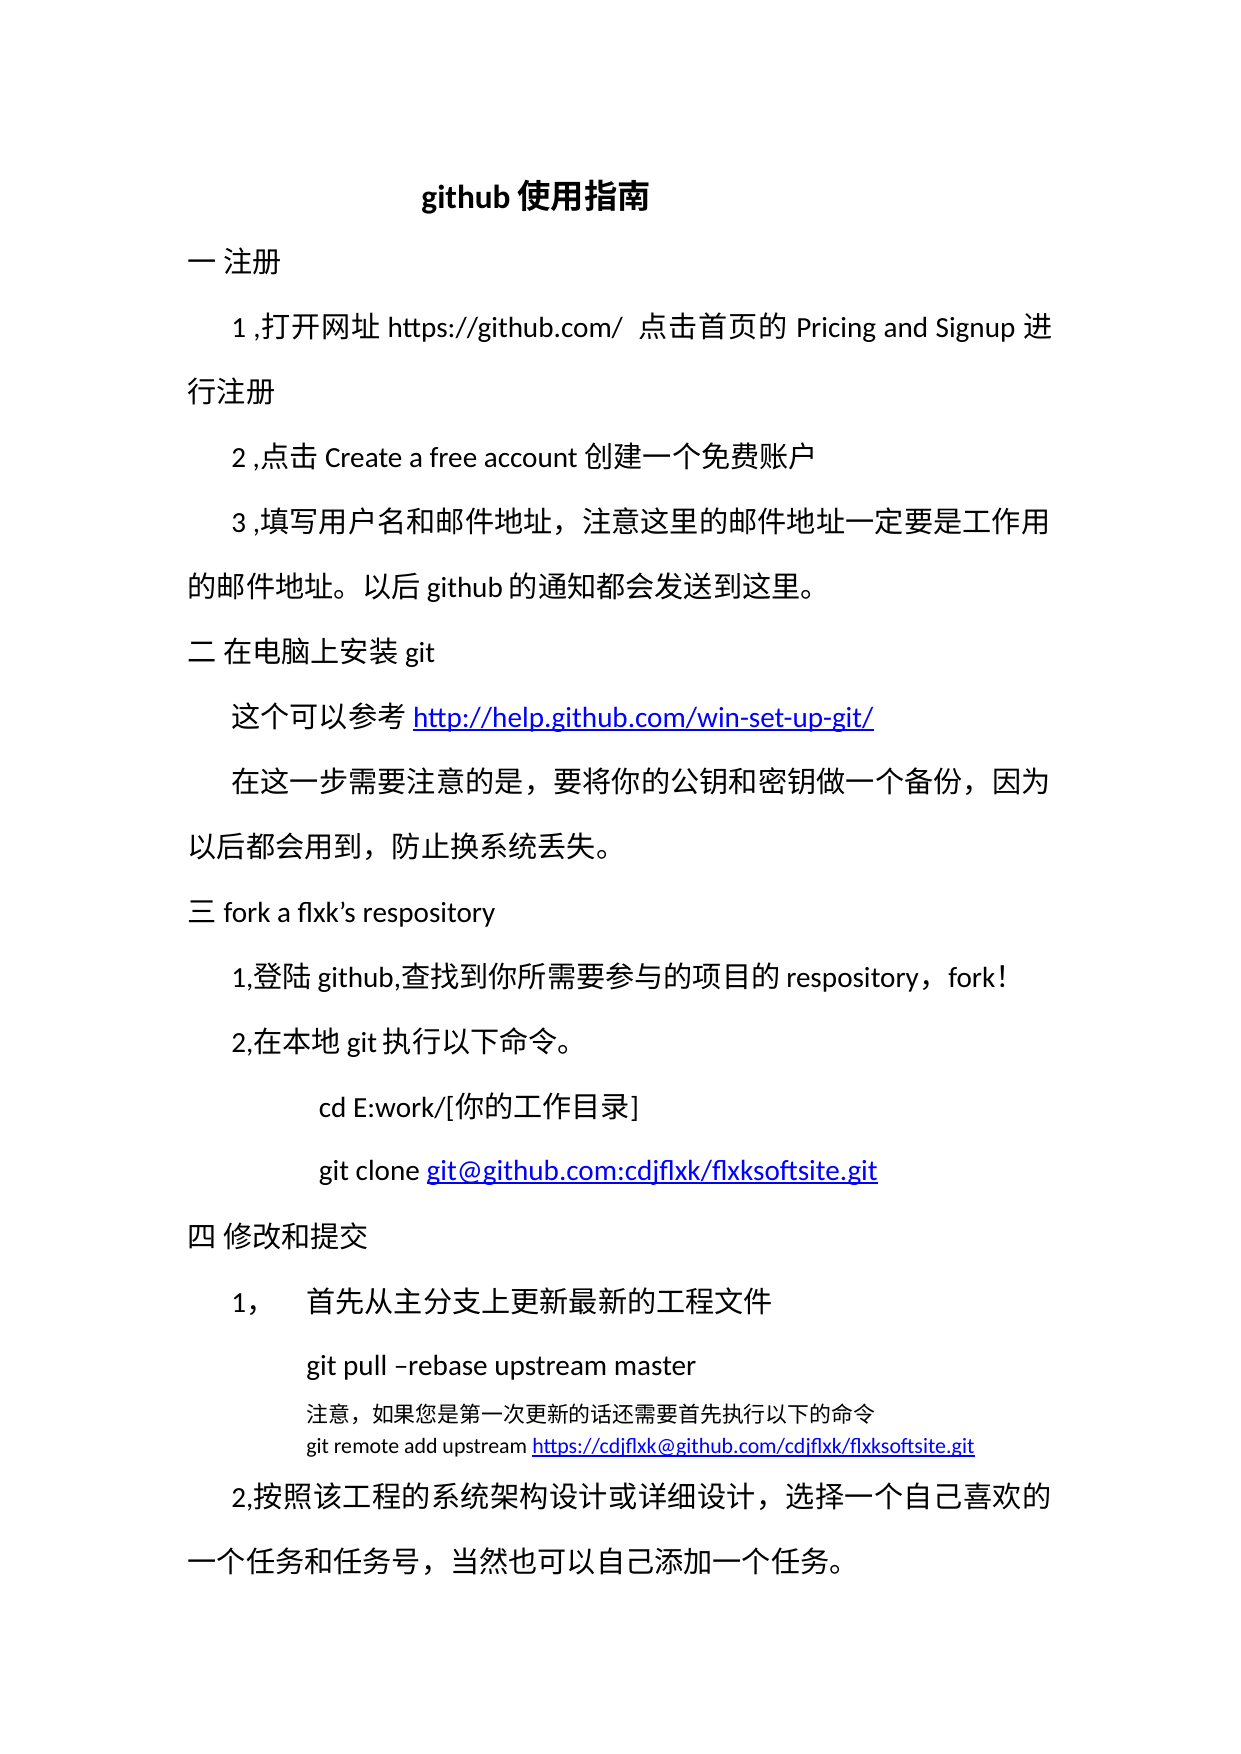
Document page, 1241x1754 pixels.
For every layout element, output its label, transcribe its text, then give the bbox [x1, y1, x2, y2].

text 三 fork a flxk’s respository [187, 877, 1053, 942]
text git clone git@github.com:cdjflxk/flxksoftsite.git [187, 1137, 1053, 1202]
text 这个可以参考 http://help.github.com/win-set-up-git/ [187, 682, 1053, 747]
text 二 在电脑上安装 git [187, 617, 1053, 682]
text 四 修改和提交 [187, 1202, 1053, 1267]
list 注意，如果您是第一次更新的话还需要首先执行以下的命令 [306, 1397, 1053, 1429]
text 1 ,打开网址https://github.com/ 点击首页的 Pricing and Signup 进行注册 [187, 292, 1053, 422]
text 2,按照该工程的系统架构设计或详细设计，选择一个自己喜欢的一个任务和任务号，当然也可以自己添加一个任务。 [187, 1462, 1053, 1592]
text 2,在本地git执行以下命令。 [187, 1007, 1053, 1072]
list git remote add upstream https://cdjflxk@github.com/cdjflxk/flxksoftsite.git [306, 1429, 1053, 1462]
text 一 注册 [187, 227, 1053, 292]
text 2 ,点击 Create a free account 创建一个免费账户 [187, 422, 1053, 487]
list 首先从主分支上更新最新的工程文件 [231, 1267, 1053, 1332]
list git pull –rebase upstream master [306, 1332, 1053, 1397]
text 1,登陆github,查找到你所需要参与的项目的respository，fork！ [187, 942, 1053, 1007]
text cd E:work/[你的工作目录] [187, 1072, 1053, 1137]
text 在这一步需要注意的是，要将你的公钥和密钥做一个备份，因为以后都会用到，防止换系统丢失。 [187, 747, 1053, 877]
text 3 ,填写用户名和邮件地址，注意这里的邮件地址一定要是工作用的邮件地址。以后github的通知都会发送到这里。 [187, 487, 1053, 617]
text github使用指南 [362, 162, 1053, 227]
